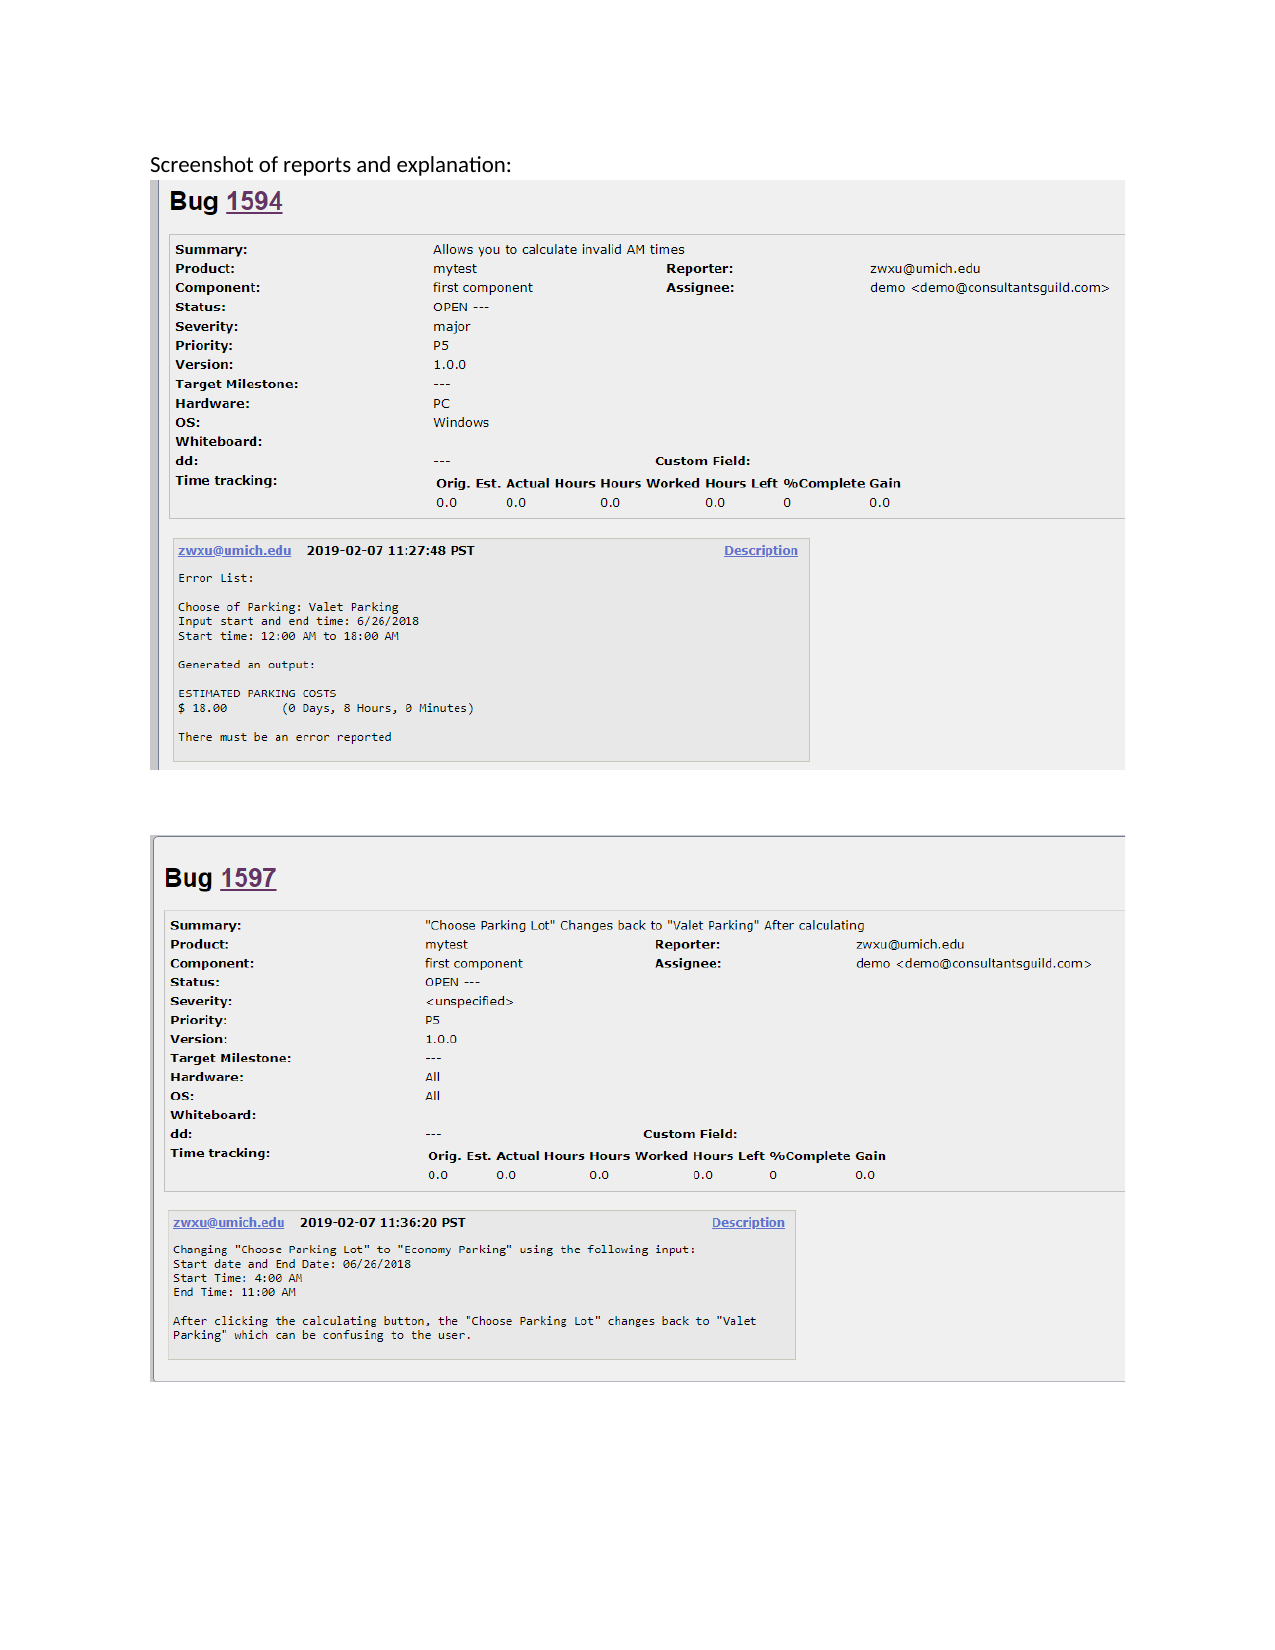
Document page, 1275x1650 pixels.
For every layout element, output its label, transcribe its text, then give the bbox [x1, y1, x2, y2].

picture [150, 835, 1125, 1382]
text Screenshot of reports and explanation: [150, 150, 1125, 180]
picture [150, 180, 1125, 770]
